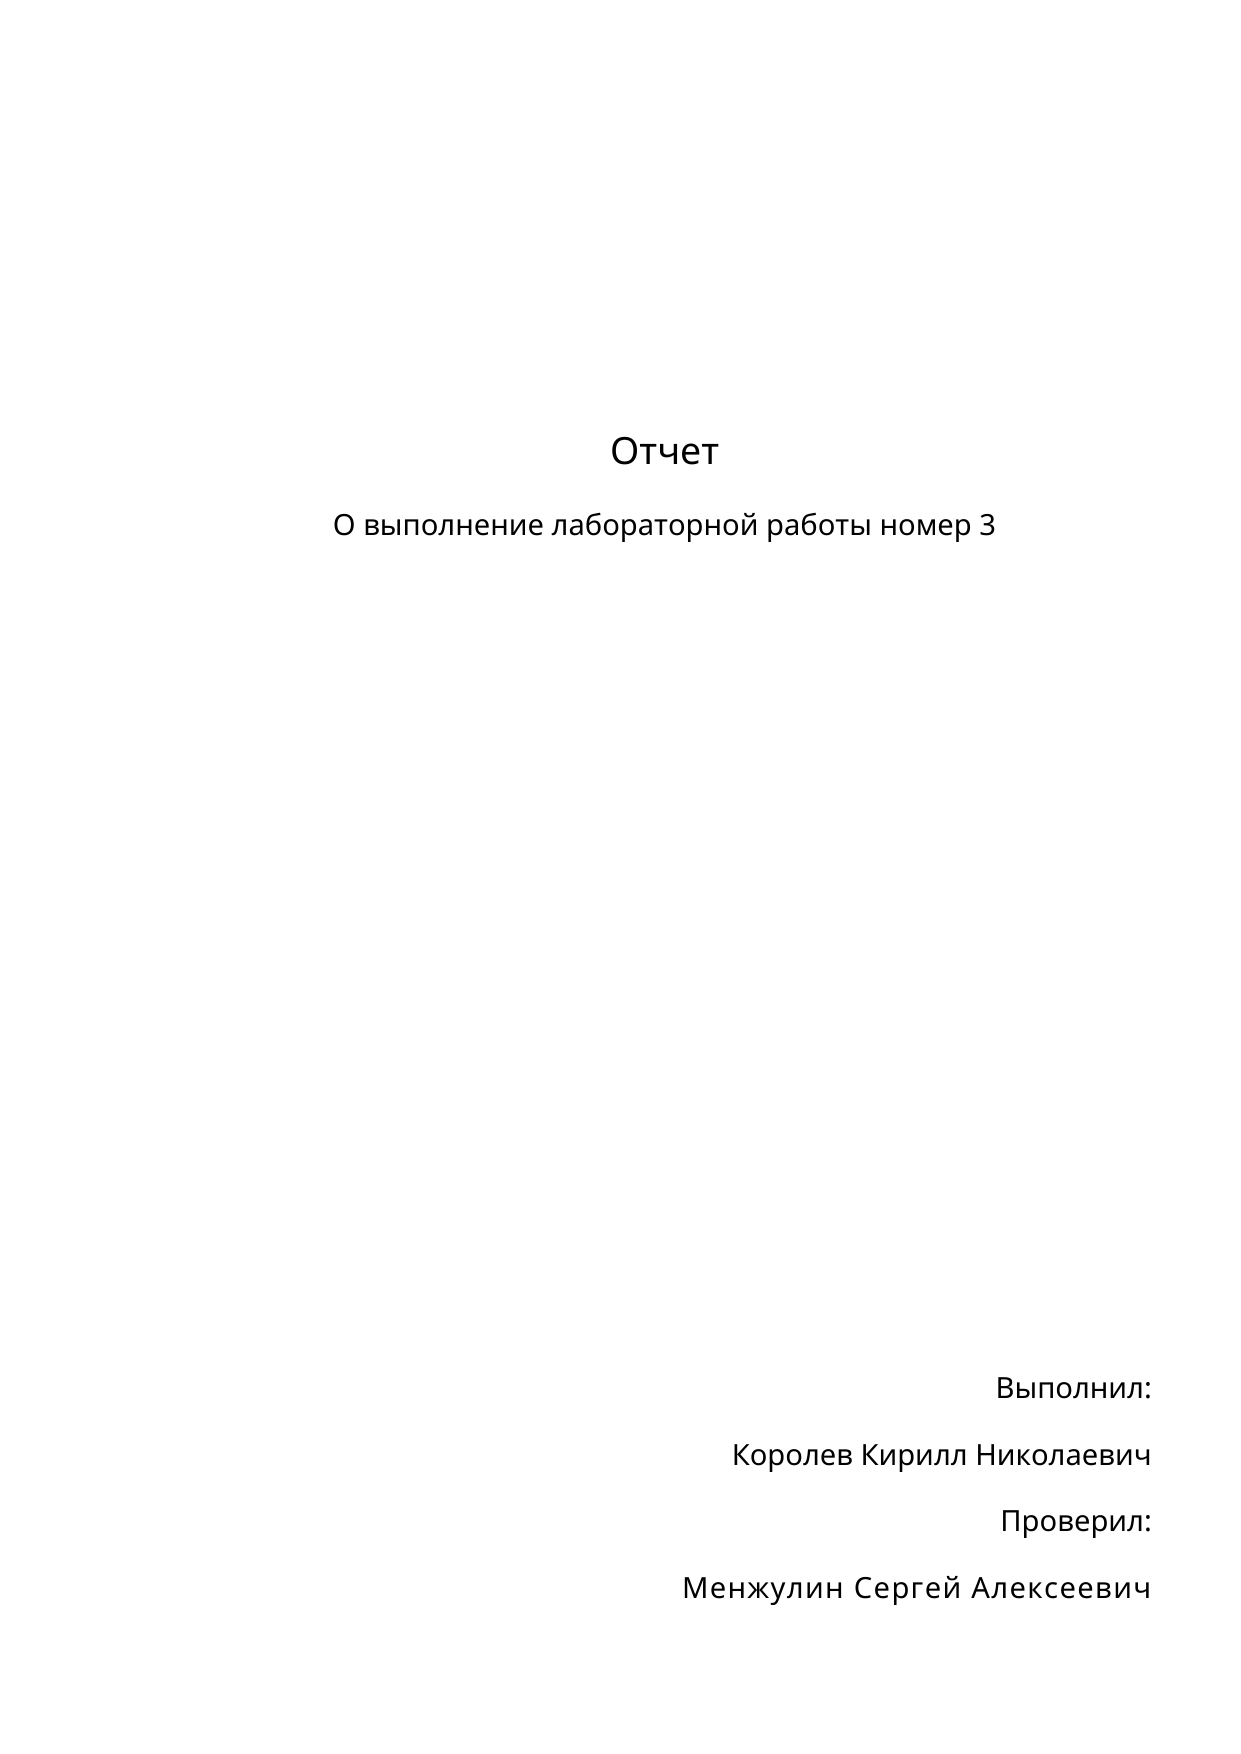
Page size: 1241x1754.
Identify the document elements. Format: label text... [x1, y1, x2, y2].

subtitle Менжулин Сергей Алексеевич [177, 1567, 1152, 1607]
text Королев Кирилл Николаевич [177, 1434, 1152, 1474]
text Выполнил: [177, 1368, 1152, 1407]
text Отчет [177, 424, 1152, 475]
text Проверил: [177, 1501, 1152, 1540]
text О выполнение лабораторной работы номер 3 [177, 504, 1152, 543]
